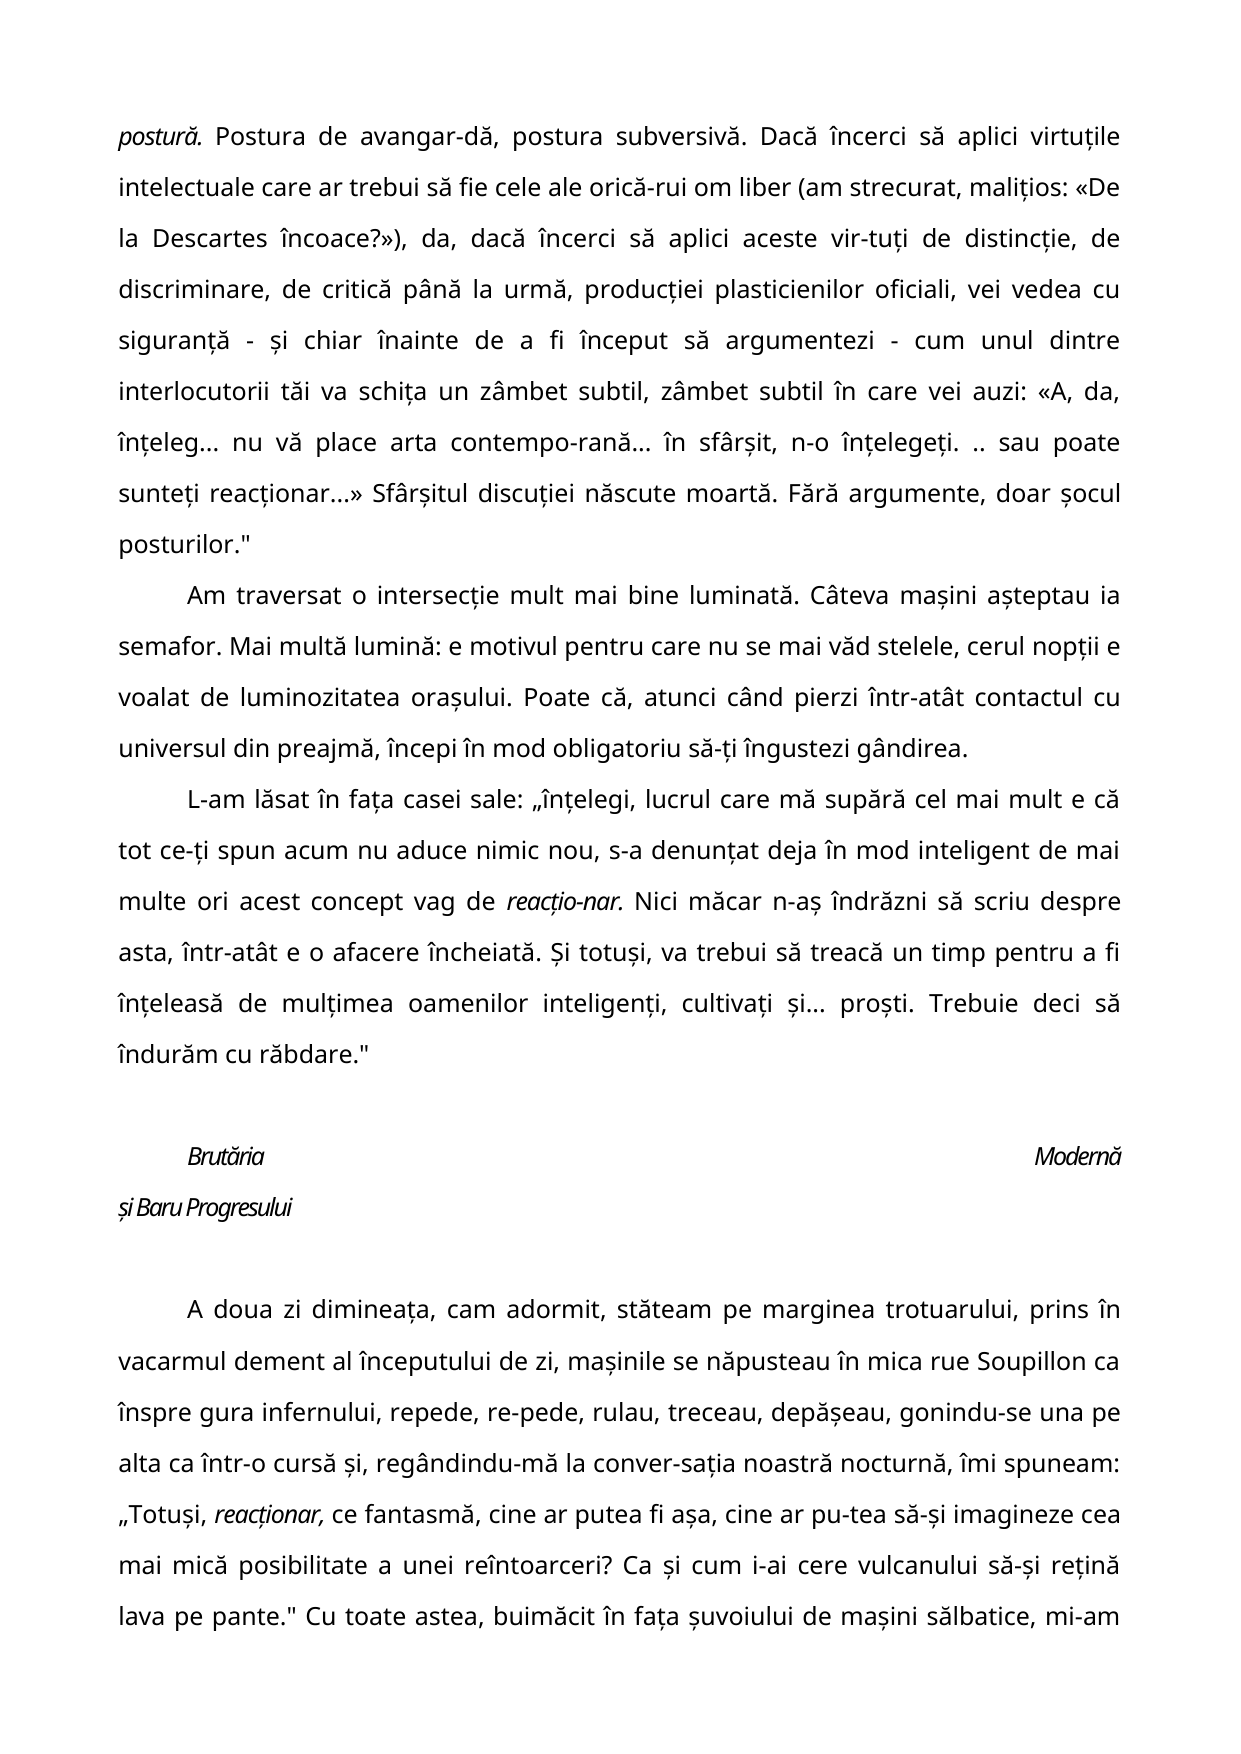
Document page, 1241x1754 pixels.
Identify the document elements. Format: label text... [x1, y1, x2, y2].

text Brutăria Modernă şi Baru Progresului [118, 1139, 1122, 1224]
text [118, 118, 1122, 561]
text Am traversat o intersecţie mult mai bine luminată. Câteva maşini aşteptau ia semafor. Mai multă lumină: e motivul pentru care nu se mai văd stelele, cerul nopţii e voalat de luminozitatea oraşului. Poate că, atunci când pierzi într-atât contactul cu universul din preajmă, începi în mod obligatoriu să-ţi îngustezi gândirea. [118, 577, 1122, 765]
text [118, 1292, 1122, 1632]
text L-am lăsat în faţa casei sale: „înţelegi, lucrul care mă supără cel mai mult e că tot ce-ţi spun acum nu aduce nimic nou, s-a denunţat deja în mod inteligent de mai multe ori acest concept vag de reacţio-nar. Nici măcar n-aş îndrăzni să scriu despre asta, într-atât e o afacere încheiată. Şi totuşi, va trebui să treacă un timp pentru a fi înţeleasă de mulţimea oamenilor inteligenţi, cultivaţi şi... proşti. Trebuie deci să îndurăm cu răbdare." [118, 782, 1122, 1071]
